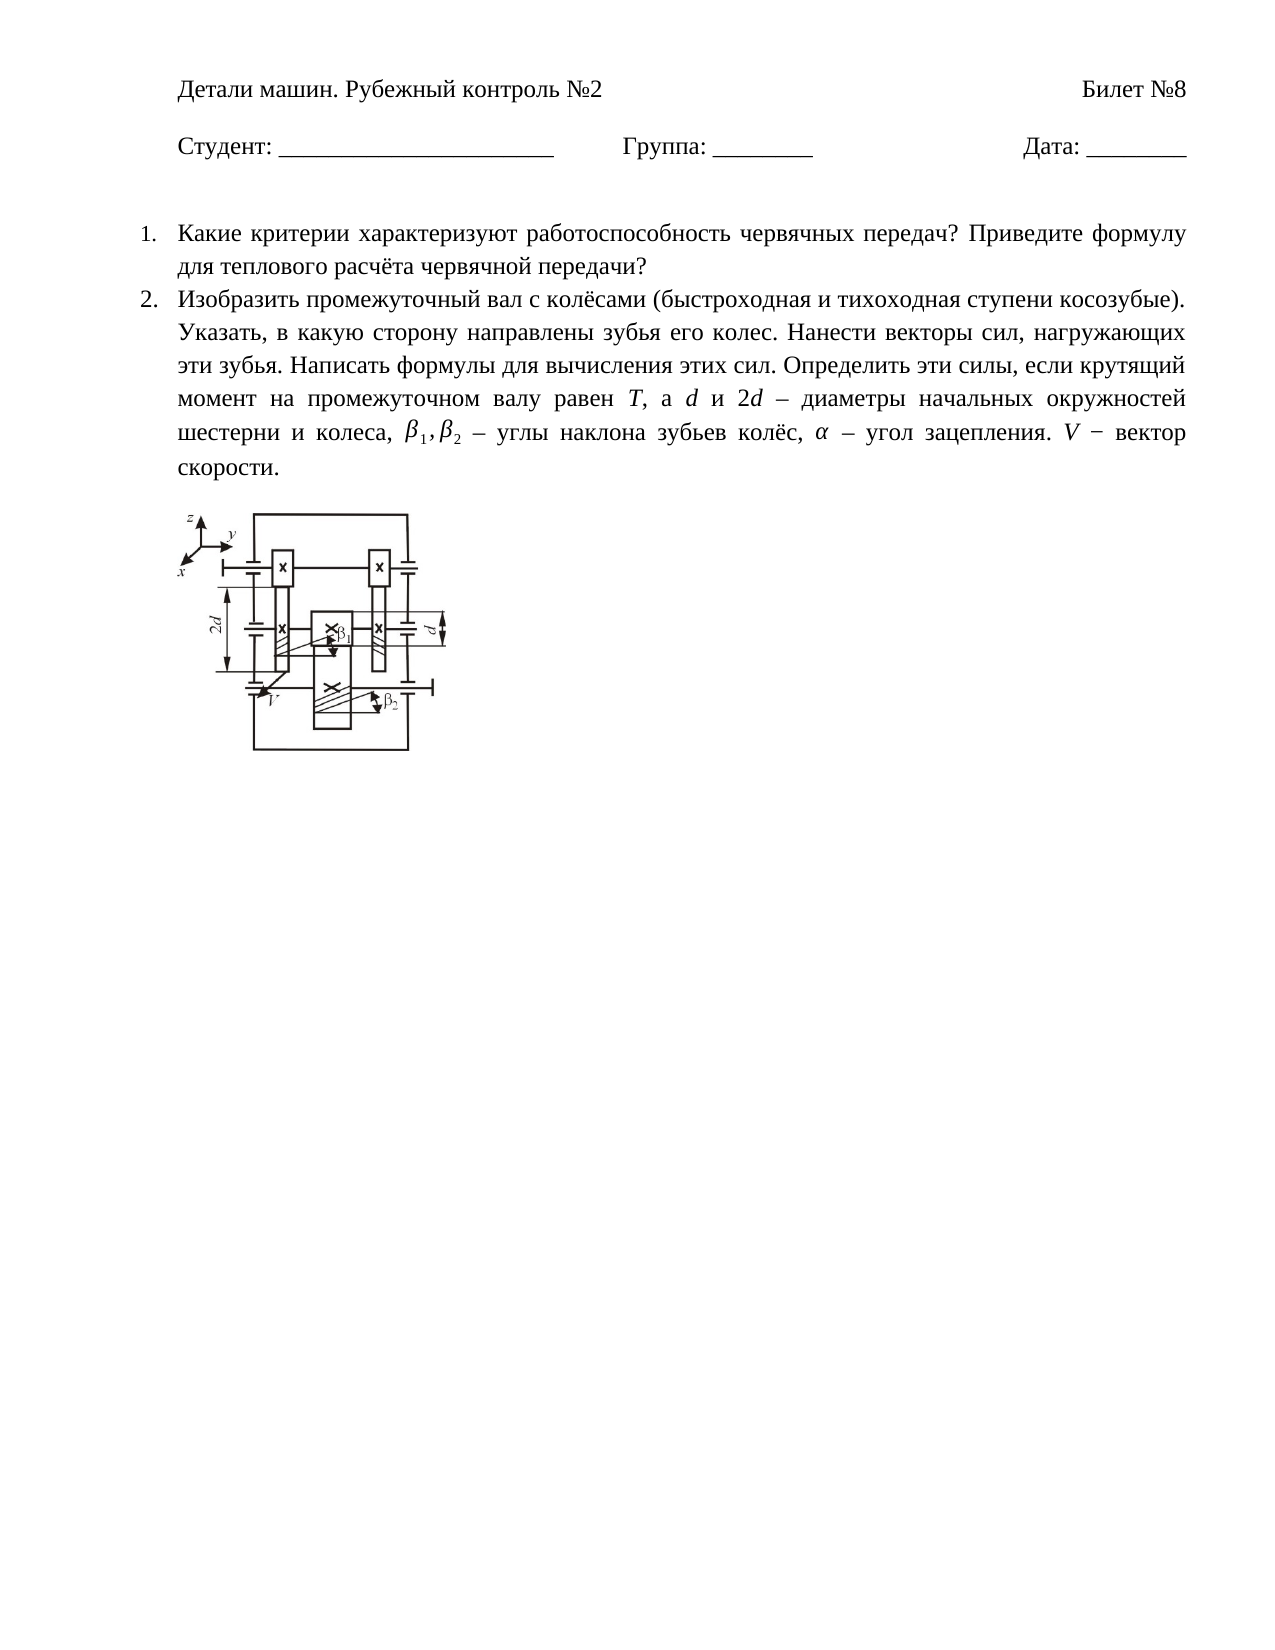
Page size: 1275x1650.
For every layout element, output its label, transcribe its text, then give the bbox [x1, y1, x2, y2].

list Какие критерии характеризуют работоспособность червячных передач? Приведите формулу для теплового расчёта червячной передачи? [140, 218, 1186, 280]
picture [177, 513, 446, 751]
list Изобразить промежуточный вал с колёсами (быстроходная и тихоходная ступени косозубые). Указать, в какую сторону направлены зубья его колес. Нанести векторы сил, нагружающих эти зубья. Написать формулы для вычисления этих сил. Определить эти силы, если крутящий момент на промежуточном валу равен T, а d и 2d – диаметры начальных окружностей шестерни и колеса, – углы наклона зубьев колёс, – угол зацепления. V − вектор скорости. [140, 284, 1186, 480]
